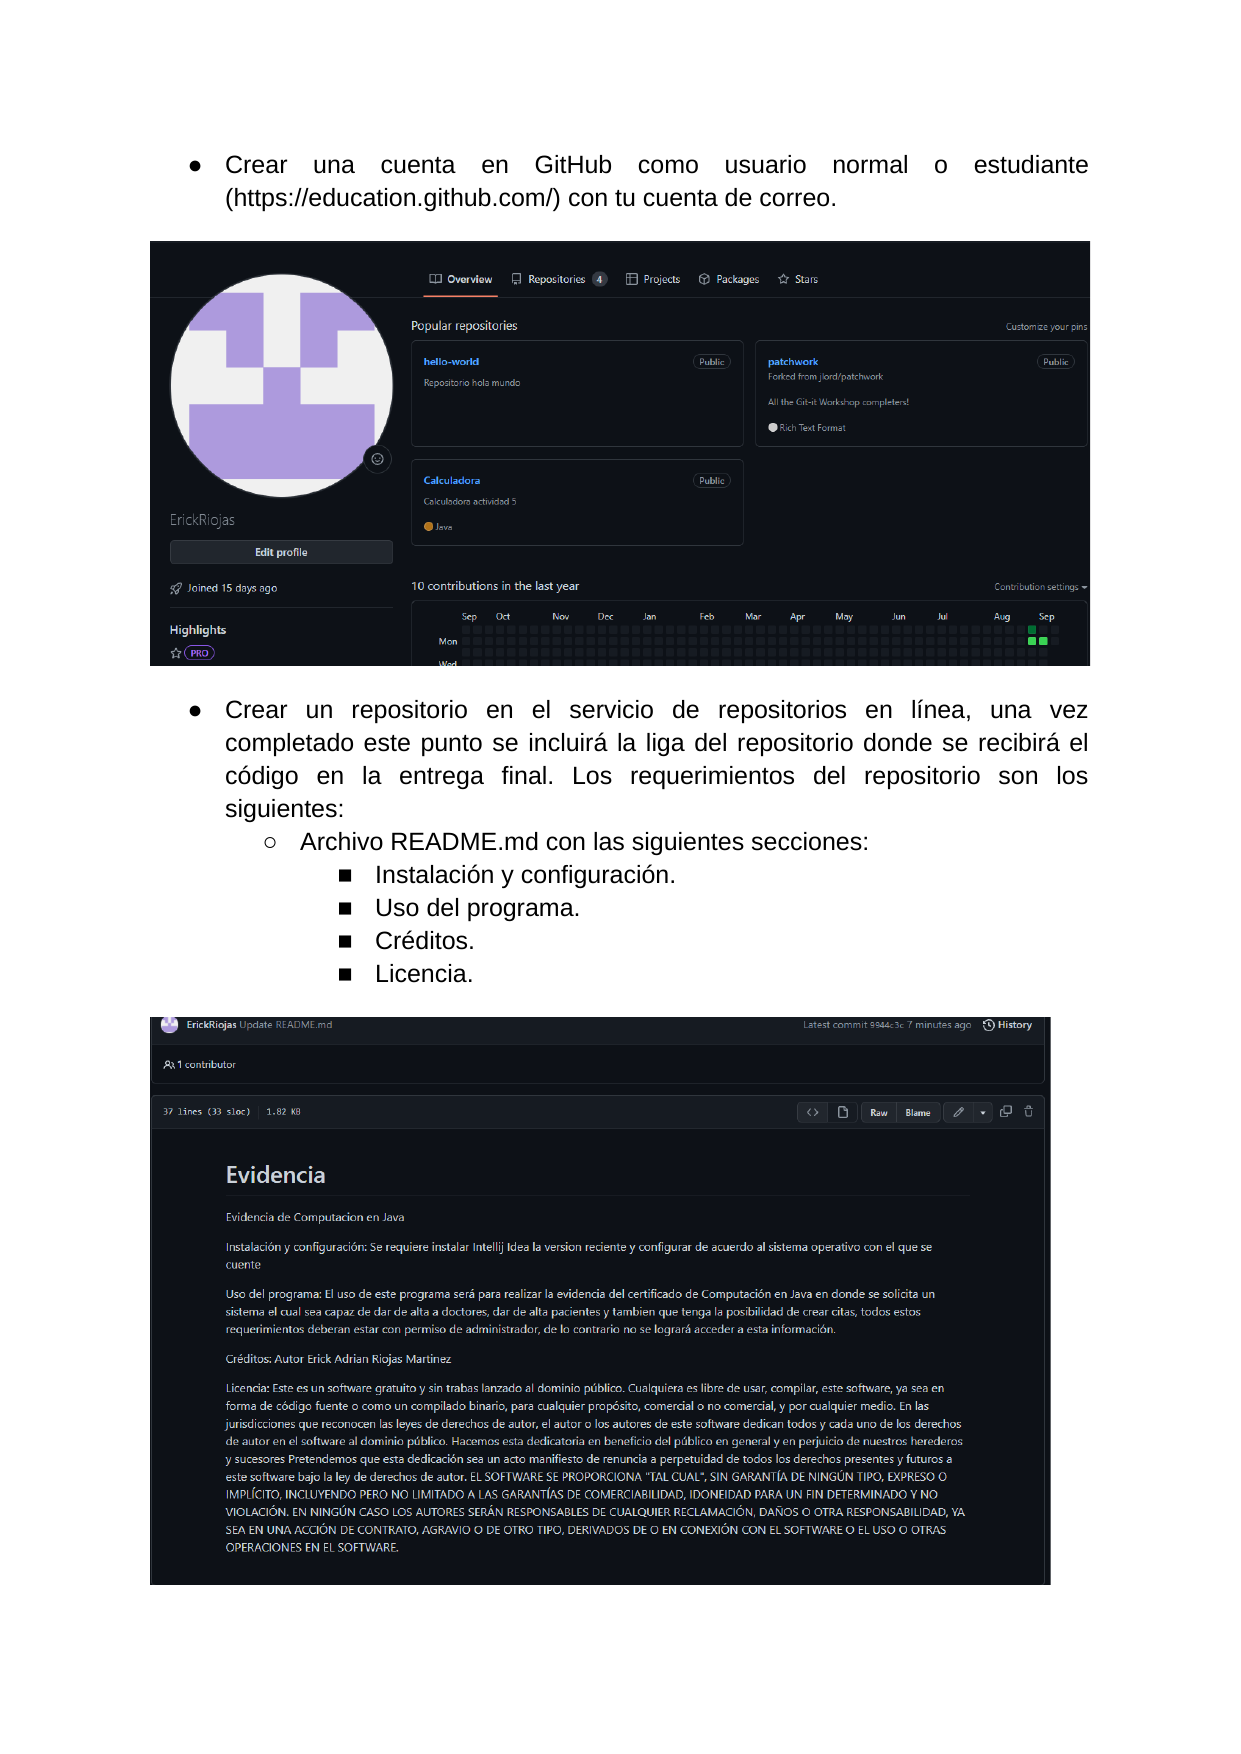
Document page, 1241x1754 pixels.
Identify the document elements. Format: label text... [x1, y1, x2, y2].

list Crear una cuenta en GitHub como usuario normal o estudiante (https://education.github.com/) con tu cuenta de correo. [187, 150, 1090, 212]
list Créditos. [337, 926, 1090, 955]
list Archivo README.md con las siguientes secciones: [262, 827, 1090, 856]
picture [150, 1017, 1051, 1585]
list Licencia. [337, 959, 1090, 988]
list Crear un repositorio en el servicio de repositorios en línea, una vez completado este punto se incluirá la liga del repositorio donde se recibirá el código en la entrega final. Los requerimientos del repositorio son los siguientes: [187, 695, 1090, 823]
list Uso del programa. [337, 893, 1090, 922]
list Instalación y configuración. [337, 860, 1090, 889]
picture [150, 241, 1091, 666]
